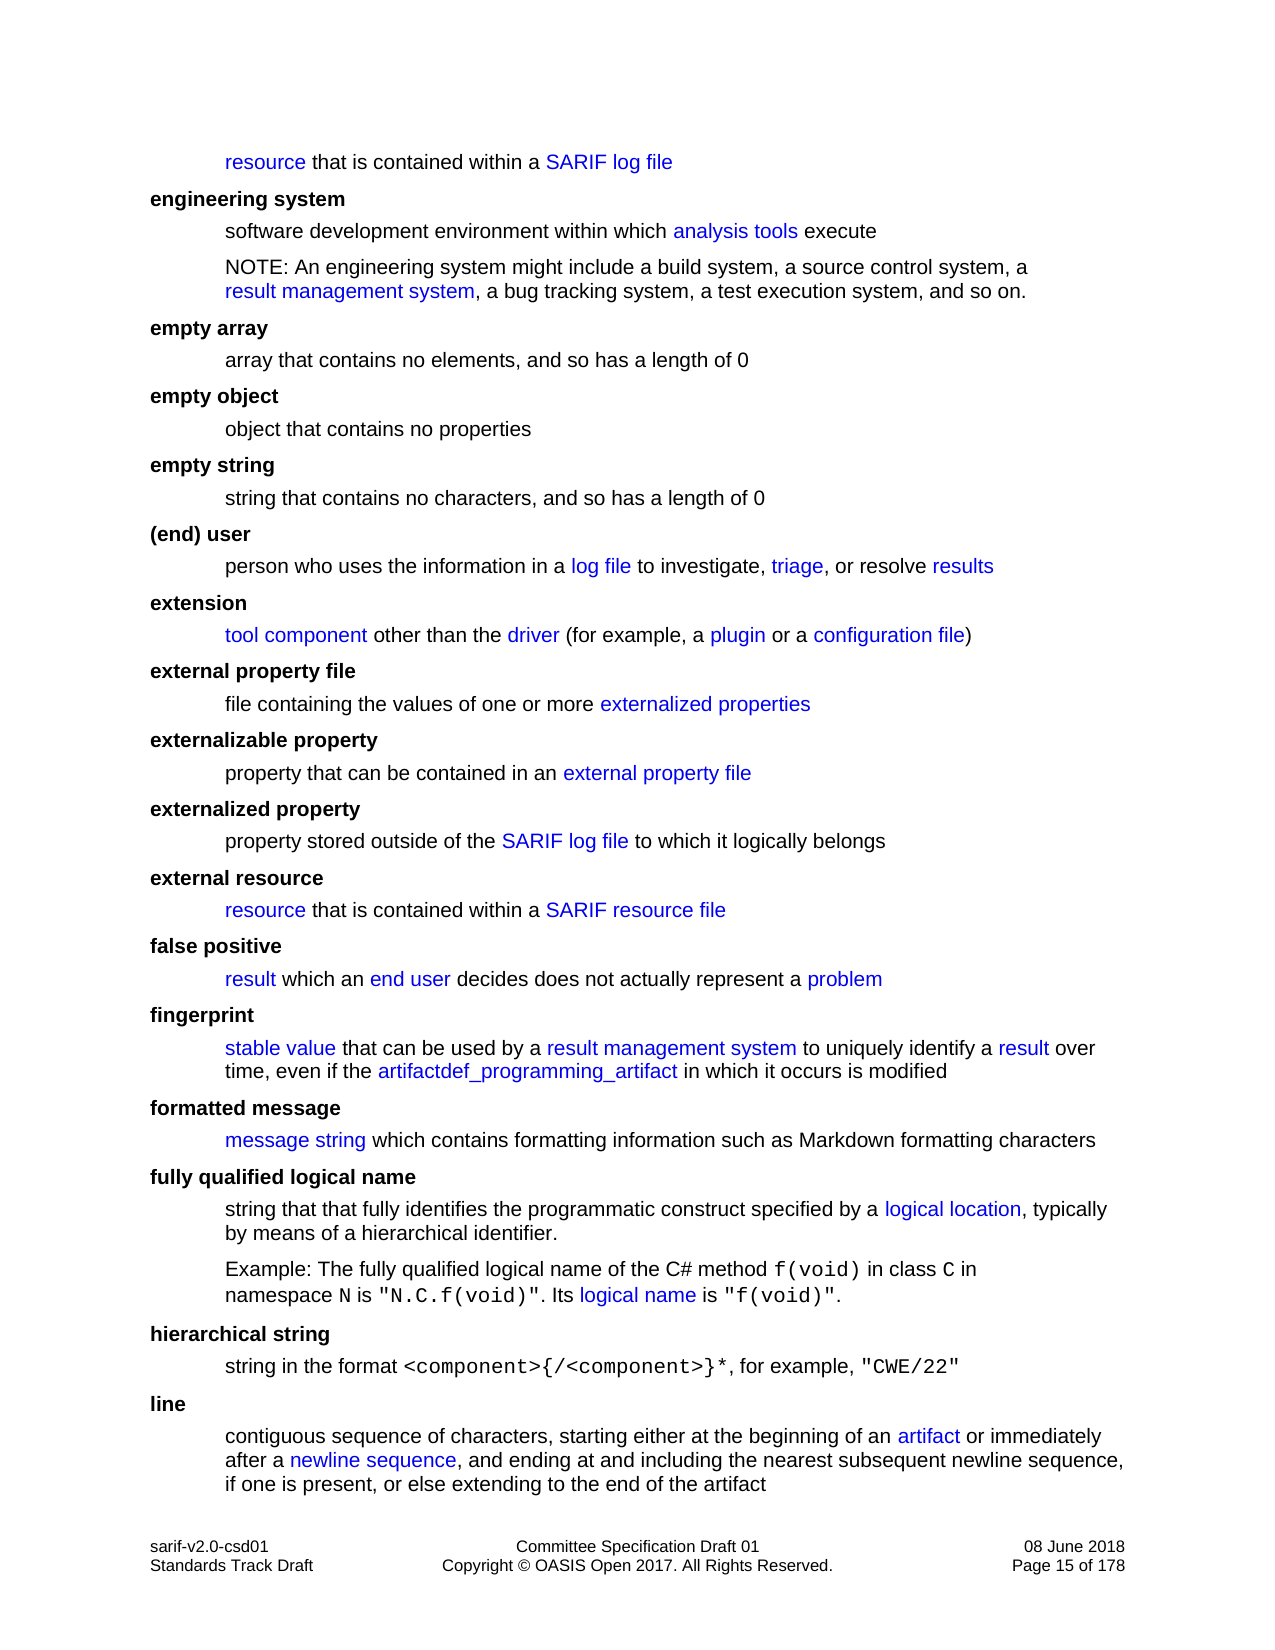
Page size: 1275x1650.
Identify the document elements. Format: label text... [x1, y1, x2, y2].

text string in the format <component>{/<component>}*, for example, "CWE/22" [225, 1354, 1125, 1379]
text property that can be contained in an external property file [225, 760, 1125, 784]
text fingerprint [150, 1003, 825, 1027]
text formatted message [150, 1096, 825, 1120]
text resource that is contained within a SARIF resource file [225, 898, 1125, 922]
text software development environment within which analysis tools execute [225, 219, 1125, 243]
text string that contains no characters, and so has a length of 0 [225, 485, 1125, 509]
text empty string [150, 453, 825, 477]
text contiguous sequence of characters, starting either at the beginning of an artifact or immediately after a newline sequence, and ending at and including the nearest subsequent newline sequence, if one is present, or else extending to the end of the artifact [225, 1424, 1125, 1496]
text stable value that can be used by a result management system to uniquely identify a result over time, even if the artifactdef_programming_artifact in which it occurs is modified [225, 1035, 1125, 1083]
text result which an end user decides does not actually represent a problem [225, 967, 1125, 991]
text NOTE: An engineering system might include a build system, a source control system, a result management system, a bug tracking system, a test execution system, and so on. [225, 255, 1050, 303]
text message string which contains formatting information such as Markdown formatting characters [225, 1128, 1125, 1152]
text property stored outside of the SARIF log file to which it logically belongs [225, 829, 1125, 853]
text externalized property [150, 797, 825, 821]
text extension [150, 591, 825, 614]
text line [150, 1392, 825, 1416]
text empty array [150, 316, 825, 339]
text Example: The fully qualified logical name of the C# method f(void) in class C in namespace N is "N.C.f(void)". Its logical name is "f(void)". [225, 1257, 1050, 1309]
text (end) user [150, 522, 825, 546]
text object that contains no properties [225, 417, 1125, 441]
text fully qualified logical name [150, 1164, 825, 1188]
text string that that fully identifies the programmatic construct specified by a logical location, typically by means of a hierarchical identifier. [225, 1197, 1125, 1245]
text empty object [150, 384, 825, 408]
text false positive [150, 934, 825, 958]
text person who uses the information in a log file to investigate, triage, or resolve results [225, 554, 1125, 578]
text hierarchical string [150, 1321, 825, 1345]
text externalizable property [150, 728, 825, 752]
text external resource [150, 866, 825, 889]
text file containing the values of one or more externalized properties [225, 692, 1125, 716]
text tool component other than the driver (for example, a plugin or a configuration file) [225, 623, 1125, 647]
text resource that is contained within a SARIF log file [225, 150, 1125, 174]
text external property file [150, 659, 825, 683]
text array that contains no elements, and so has a length of 0 [225, 348, 1125, 372]
text engineering system [150, 186, 825, 210]
